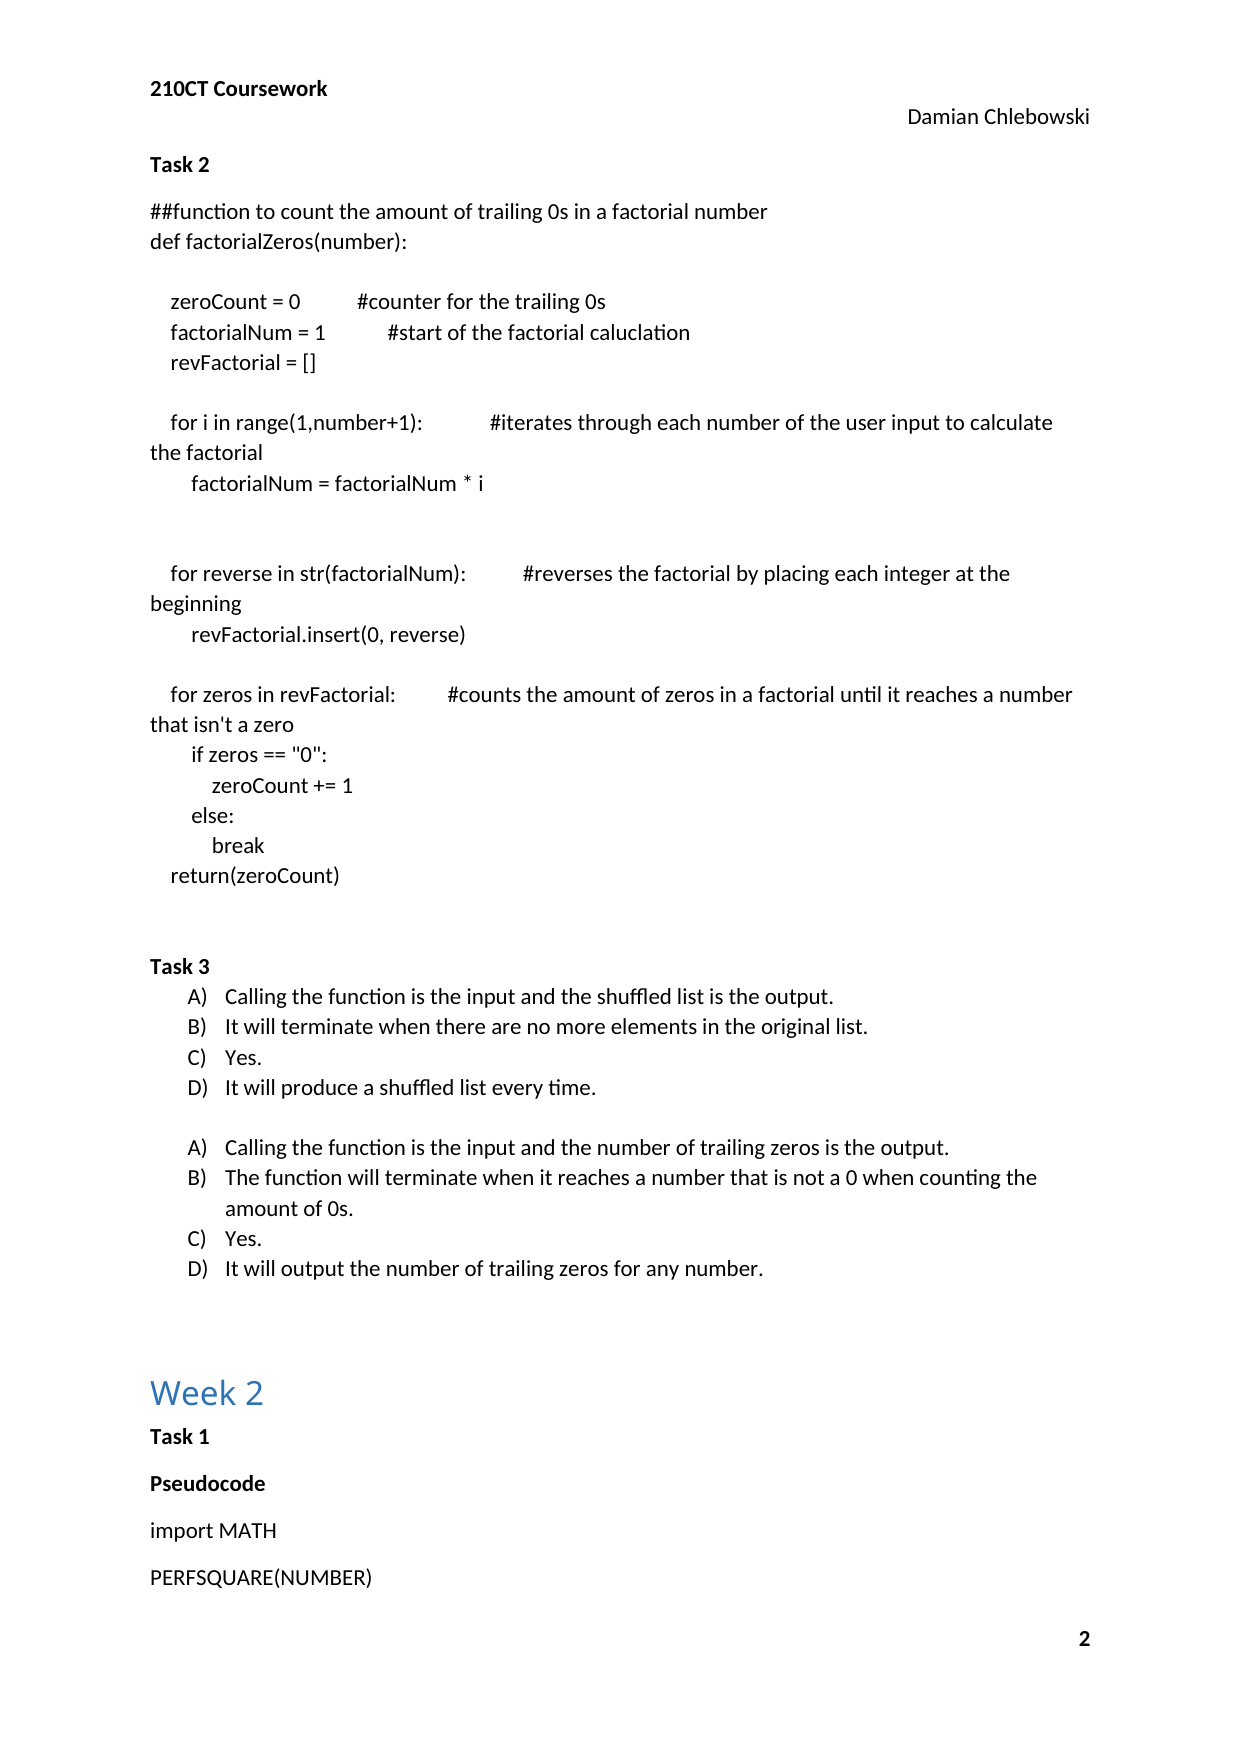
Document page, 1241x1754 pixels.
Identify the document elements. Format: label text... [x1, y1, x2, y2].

text revFactorial = [] [150, 348, 1090, 376]
list The function will terminate when it reaches a number that is not a 0 when counting the amount of 0s. [187, 1163, 1090, 1222]
text return(zeroCount) [150, 861, 1090, 889]
text zeroCount += 1 [150, 771, 1090, 799]
text PERFSQUARE(NUMBER) [150, 1563, 1090, 1591]
text else: [150, 801, 1090, 829]
text if zeros == "0": [150, 741, 1090, 769]
text ##function to count the amount of trailing 0s in a factorial number [150, 197, 1090, 225]
list Calling the function is the input and the number of trailing zeros is the output. [187, 1133, 1090, 1161]
list It will output the number of trailing zeros for any number. [187, 1254, 1090, 1282]
text def factorialZeros(number): [150, 227, 1090, 255]
text Task 3 [150, 952, 1090, 980]
text factorialNum = factorialNum * i [150, 469, 1090, 497]
text Task 2 [150, 150, 1090, 178]
text revFactorial.insert(0, reverse) [150, 620, 1090, 648]
list Calling the function is the input and the shuffled list is the output. [187, 982, 1090, 1010]
list It will produce a shuffled list every time. [187, 1073, 1090, 1101]
list Yes. [187, 1224, 1090, 1252]
text import MATH [150, 1516, 1090, 1544]
subtitle Week 2 [150, 1370, 1090, 1415]
text factorialNum = 1 #start of the factorial caluclation [150, 318, 1090, 346]
text for reverse in str(factorialNum): #reverses the factorial by placing each integer at the beginning [150, 559, 1090, 618]
text break [150, 831, 1090, 859]
list Yes. [187, 1043, 1090, 1071]
text Task 1 [150, 1422, 1090, 1450]
text zeroCount = 0 #counter for the trailing 0s [150, 287, 1090, 316]
text for i in range(1,number+1): #iterates through each number of the user input to calculate the factorial [150, 408, 1090, 467]
list It will terminate when there are no more elements in the original list. [187, 1012, 1090, 1041]
text Pseudocode [150, 1469, 1090, 1497]
text for zeros in revFactorial: #counts the amount of zeros in a factorial until it reaches a number that isn't a zero [150, 680, 1090, 738]
